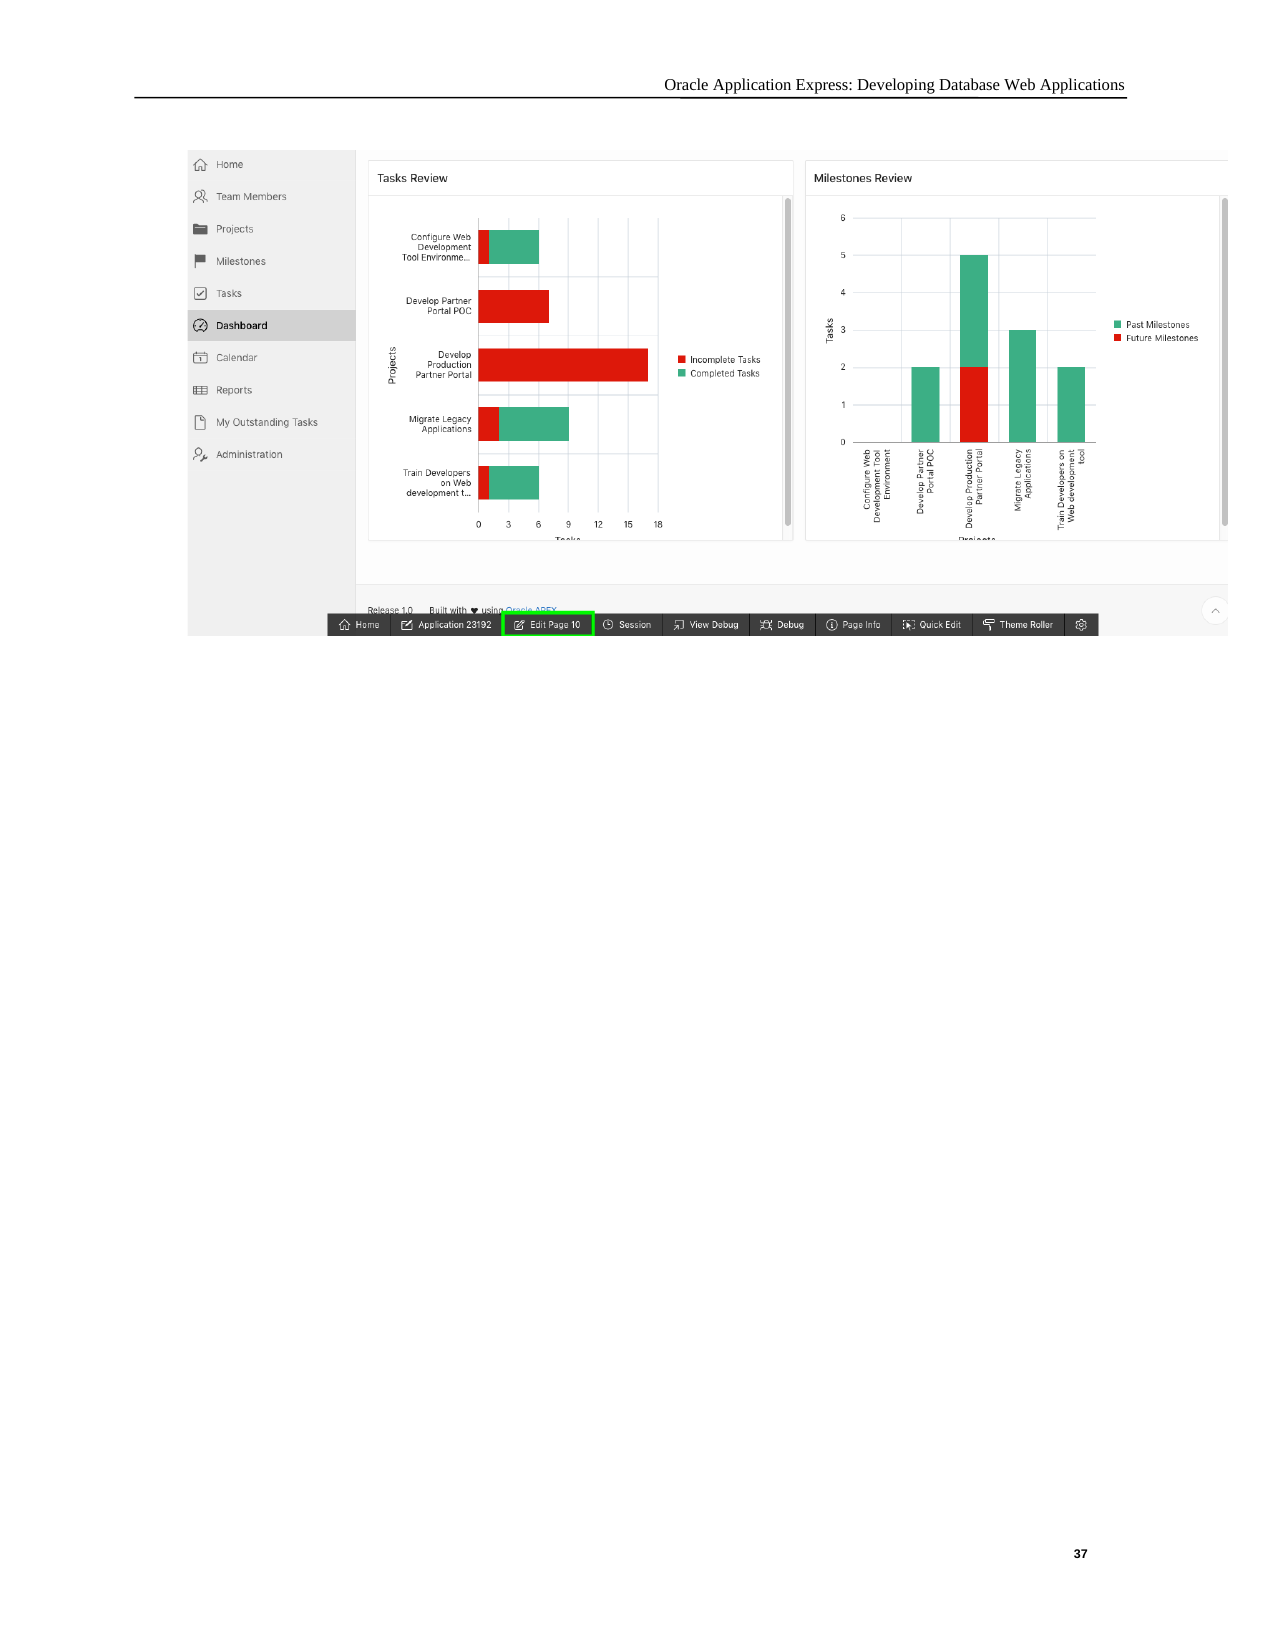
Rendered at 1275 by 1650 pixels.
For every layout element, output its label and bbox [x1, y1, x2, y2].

picture [187, 150, 1228, 636]
